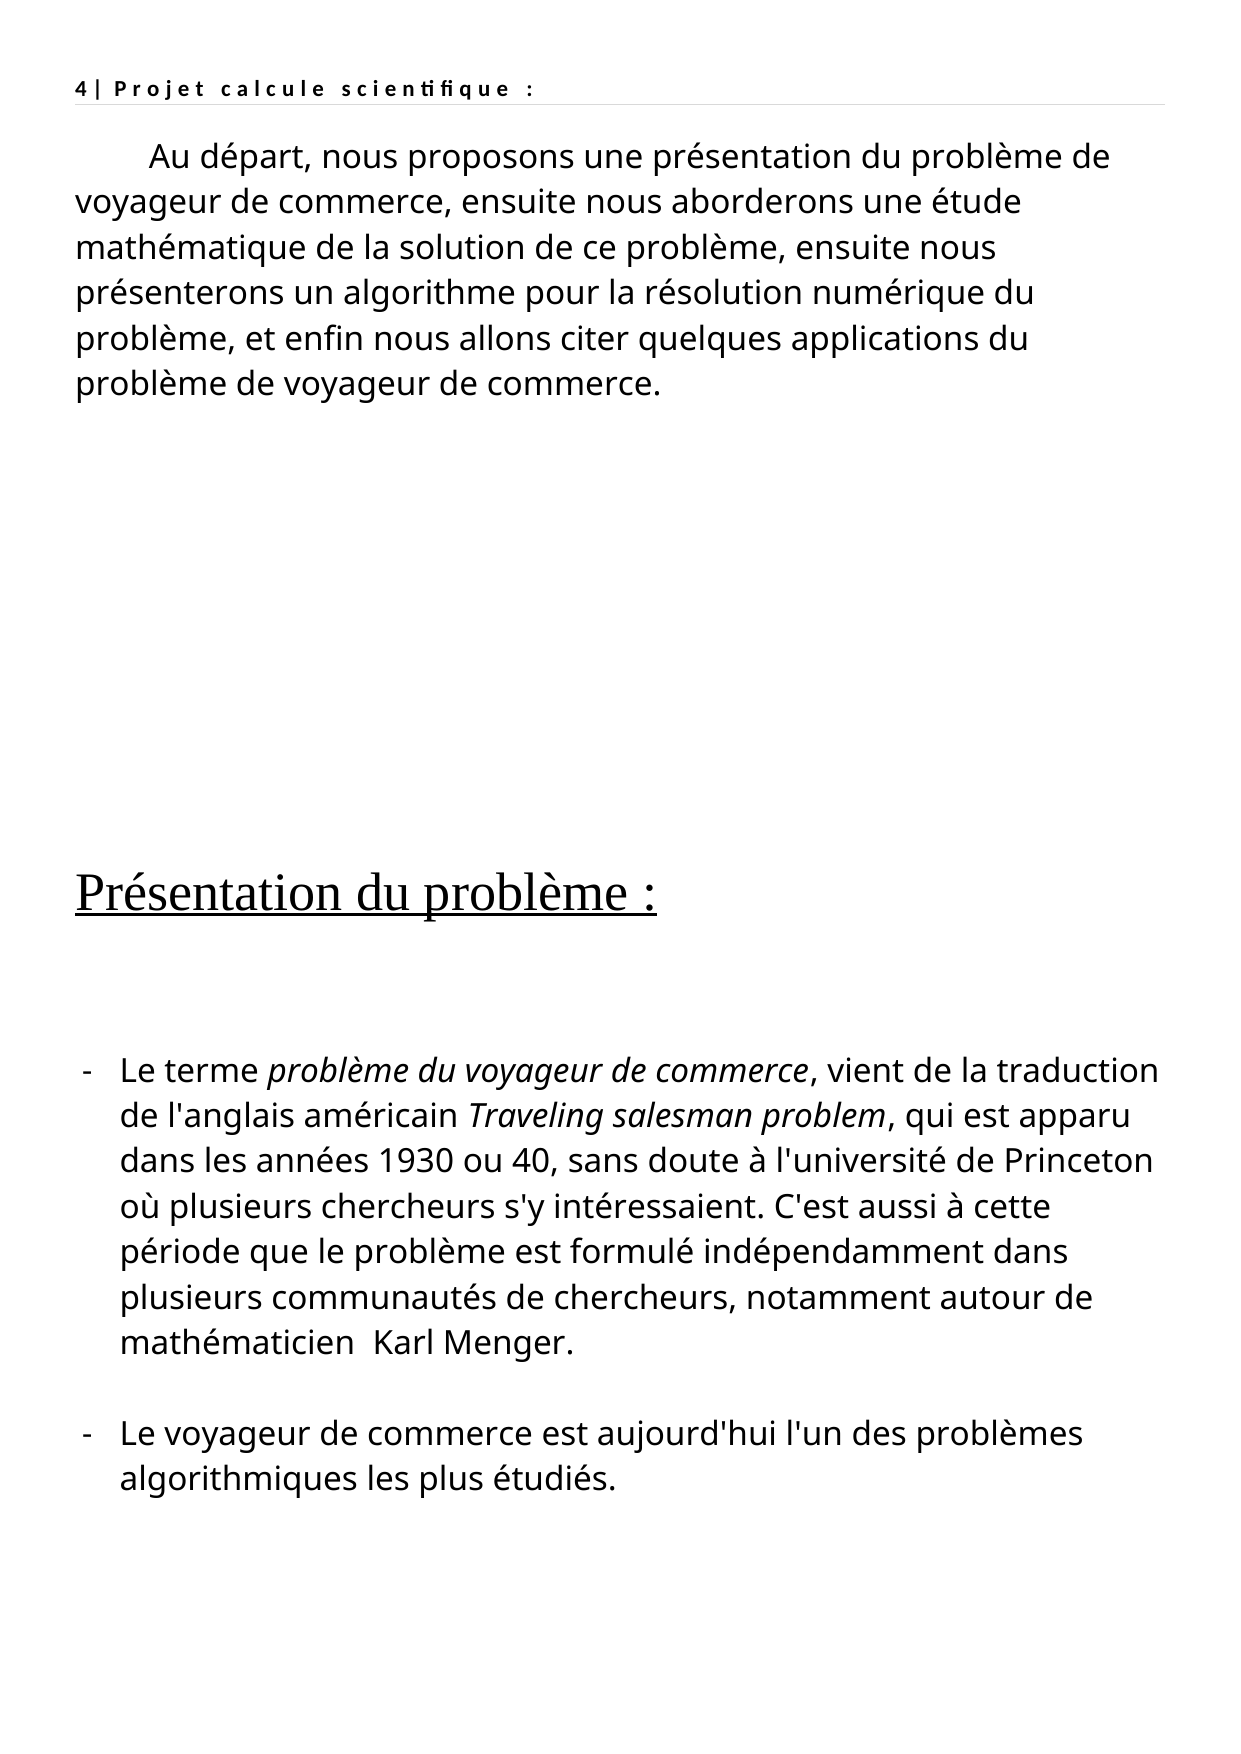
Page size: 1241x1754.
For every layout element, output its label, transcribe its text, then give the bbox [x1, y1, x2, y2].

list Le terme problème du voyageur de commerce, vient de la traduction de l'anglais américain Traveling salesman problem, qui est apparu dans les années 1930 ou 40, sans doute à l'université de Princeton où plusieurs chercheurs s'y intéressaient. C'est aussi à cette période que le problème est formulé indépendamment dans plusieurs communautés de chercheurs, notamment autour de mathématicien Karl Menger. [82, 1046, 1165, 1364]
text Présentation du problème : [75, 859, 1165, 922]
text Au départ, nous proposons une présentation du problème de voyageur de commerce, ensuite nous aborderons une étude mathématique de la solution de ce problème, ensuite nous présenterons un algorithme pour la résolution numérique du problème, et enfin nous allons citer quelques applications du problème de voyageur de commerce. [75, 133, 1165, 405]
list Le voyageur de commerce est aujourd'hui l'un des problèmes algorithmiques les plus étudiés. [82, 1410, 1165, 1501]
